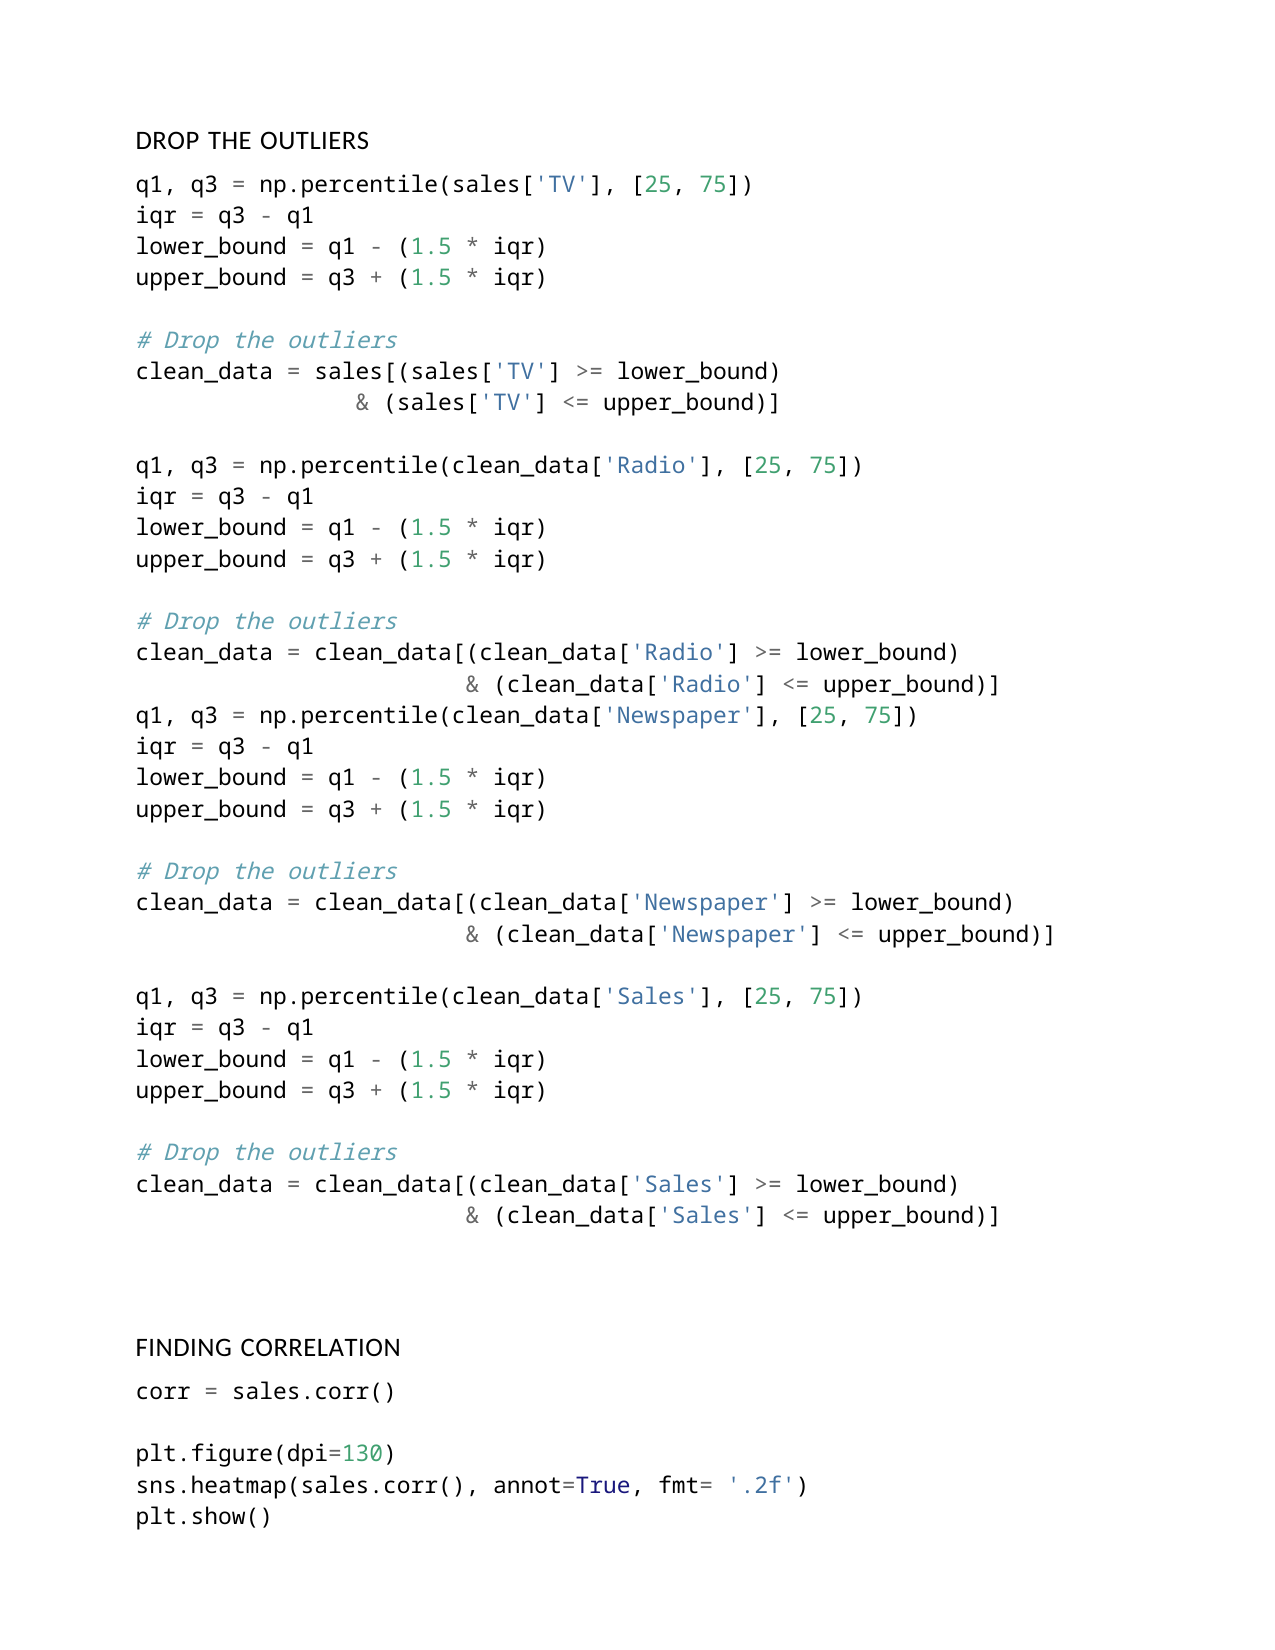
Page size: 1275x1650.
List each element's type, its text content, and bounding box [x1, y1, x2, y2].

subtitle drop the outliers [135, 117, 1139, 157]
text q1, q3 = np.percentile(sales['TV'], [25, 75]) iqr = q3 - q1 lower_bound = q1 - (1.5 * iqr) upper_bound = q3 + (1.5 * iqr) # Drop the outliers clean_data = sales[(sales['TV'] >= lower_bound) & (sales['TV'] <= upper_bound)] q1, q3 = np.percentile(clean_data['Radio'], [25, 75]) iqr = q3 - q1 lower_bound = q1 - (1.5 * iqr) upper_bound = q3 + (1.5 * iqr) # Drop the outliers clean_data = clean_data[(clean_data['Radio'] >= lower_bound) & (clean_data['Radio'] <= upper_bound)] q1, q3 = np.percentile(clean_data['Newspaper'], [25, 75]) iqr = q3 - q1 lower_bound = q1 - (1.5 * iqr) upper_bound = q3 + (1.5 * iqr) # Drop the outliers clean_data = clean_data[(clean_data['Newspaper'] >= lower_bound) & (clean_data['Newspaper'] <= upper_bound)] q1, q3 = np.percentile(clean_data['Sales'], [25, 75]) iqr = q3 - q1 lower_bound = q1 - (1.5 * iqr) upper_bound = q3 + (1.5 * iqr) # Drop the outliers clean_data = clean_data[(clean_data['Sales'] >= lower_bound) & (clean_data['Sales'] <= upper_bound)] [135, 168, 1139, 1293]
text corr = sales.corr() plt.figure(dpi=130) sns.heatmap(sales.corr(), annot=True, fmt= '.2f') plt.show() [135, 1375, 1139, 1531]
subtitle finding correlation [135, 1324, 1139, 1364]
